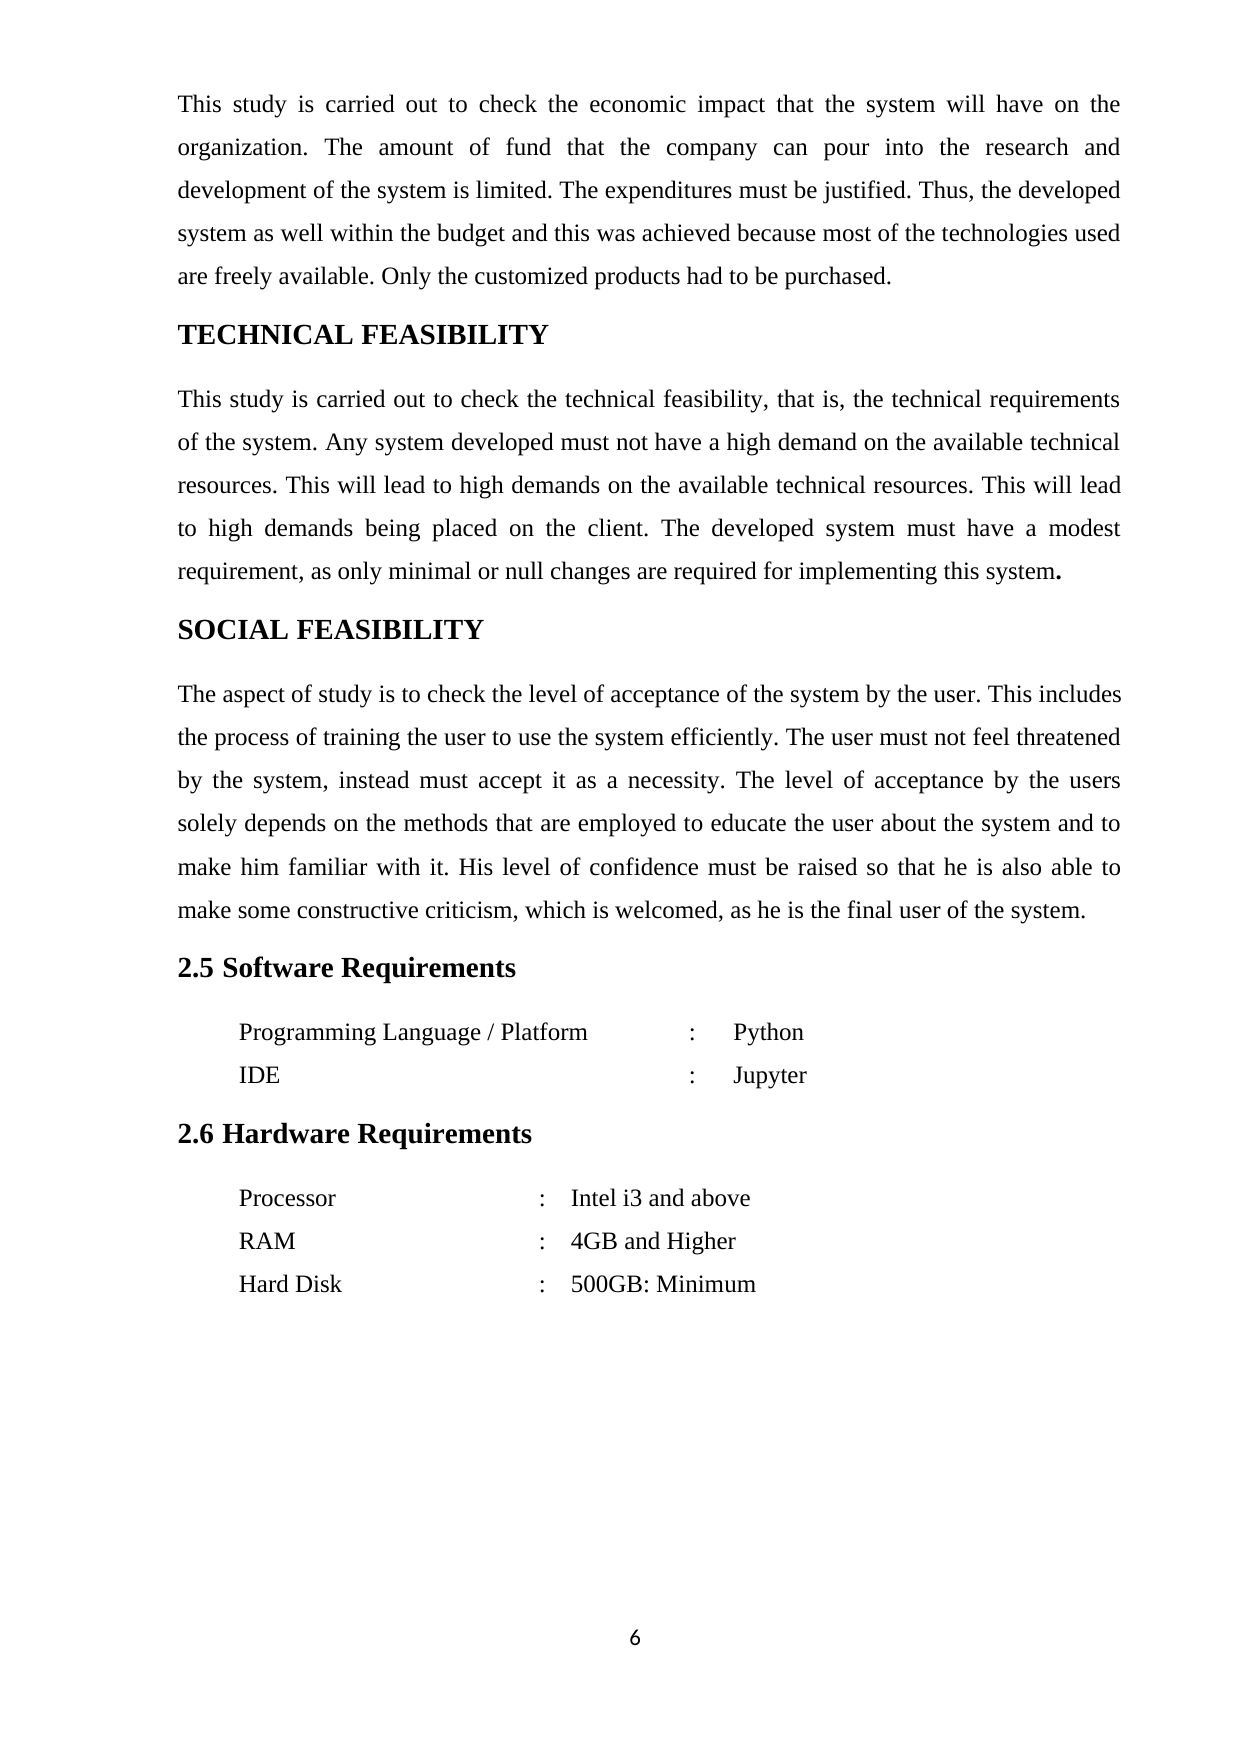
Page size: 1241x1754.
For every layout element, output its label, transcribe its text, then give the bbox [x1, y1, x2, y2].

text Programming Language / Platform : Python [177, 1017, 1122, 1046]
subtitle This study is carried out to check the technical feasibility, that is, the technical requirements of the system. Any system developed must not have a high demand on the available technical resources. This will lead to high demands on the available technical resources. This will lead to high demands being placed on the client. The developed system must have a modest requirement, as only minimal or null changes are required for implementing this system. [177, 384, 1122, 585]
list Software Requirements [177, 950, 1122, 984]
text The aspect of study is to check the level of acceptance of the system by the user. This includes the process of training the user to use the system efficiently. The user must not feel threatened by the system, instead must accept it as a necessity. The level of acceptance by the users solely depends on the methods that are employed to educate the user about the system and to make him familiar with it. His level of confidence must be raised so that he is also able to make some constructive criticism, which is welcomed, as he is the final user of the system. [177, 679, 1122, 923]
list Hardware Requirements [177, 1116, 1122, 1150]
text SOCIAL FEASIBILITY [177, 612, 1122, 646]
text This study is carried out to check the economic impact that the system will have on the organization. The amount of fund that the company can pour into the research and development of the system is limited. The expenditures must be justified. Thus, the developed system as well within the budget and this was achieved because most of the technologies used are freely available. Only the customized products had to be purchased. [177, 89, 1122, 290]
text Processor : Intel i3 and above [177, 1183, 1122, 1212]
subtitle TECHNICAL FEASIBILITY [177, 317, 1122, 350]
text RAM : 4GB and Higher [177, 1226, 1122, 1255]
text IDE : Jupyter [177, 1061, 1122, 1089]
text Hard Disk : 500GB: Minimum [177, 1269, 1122, 1298]
